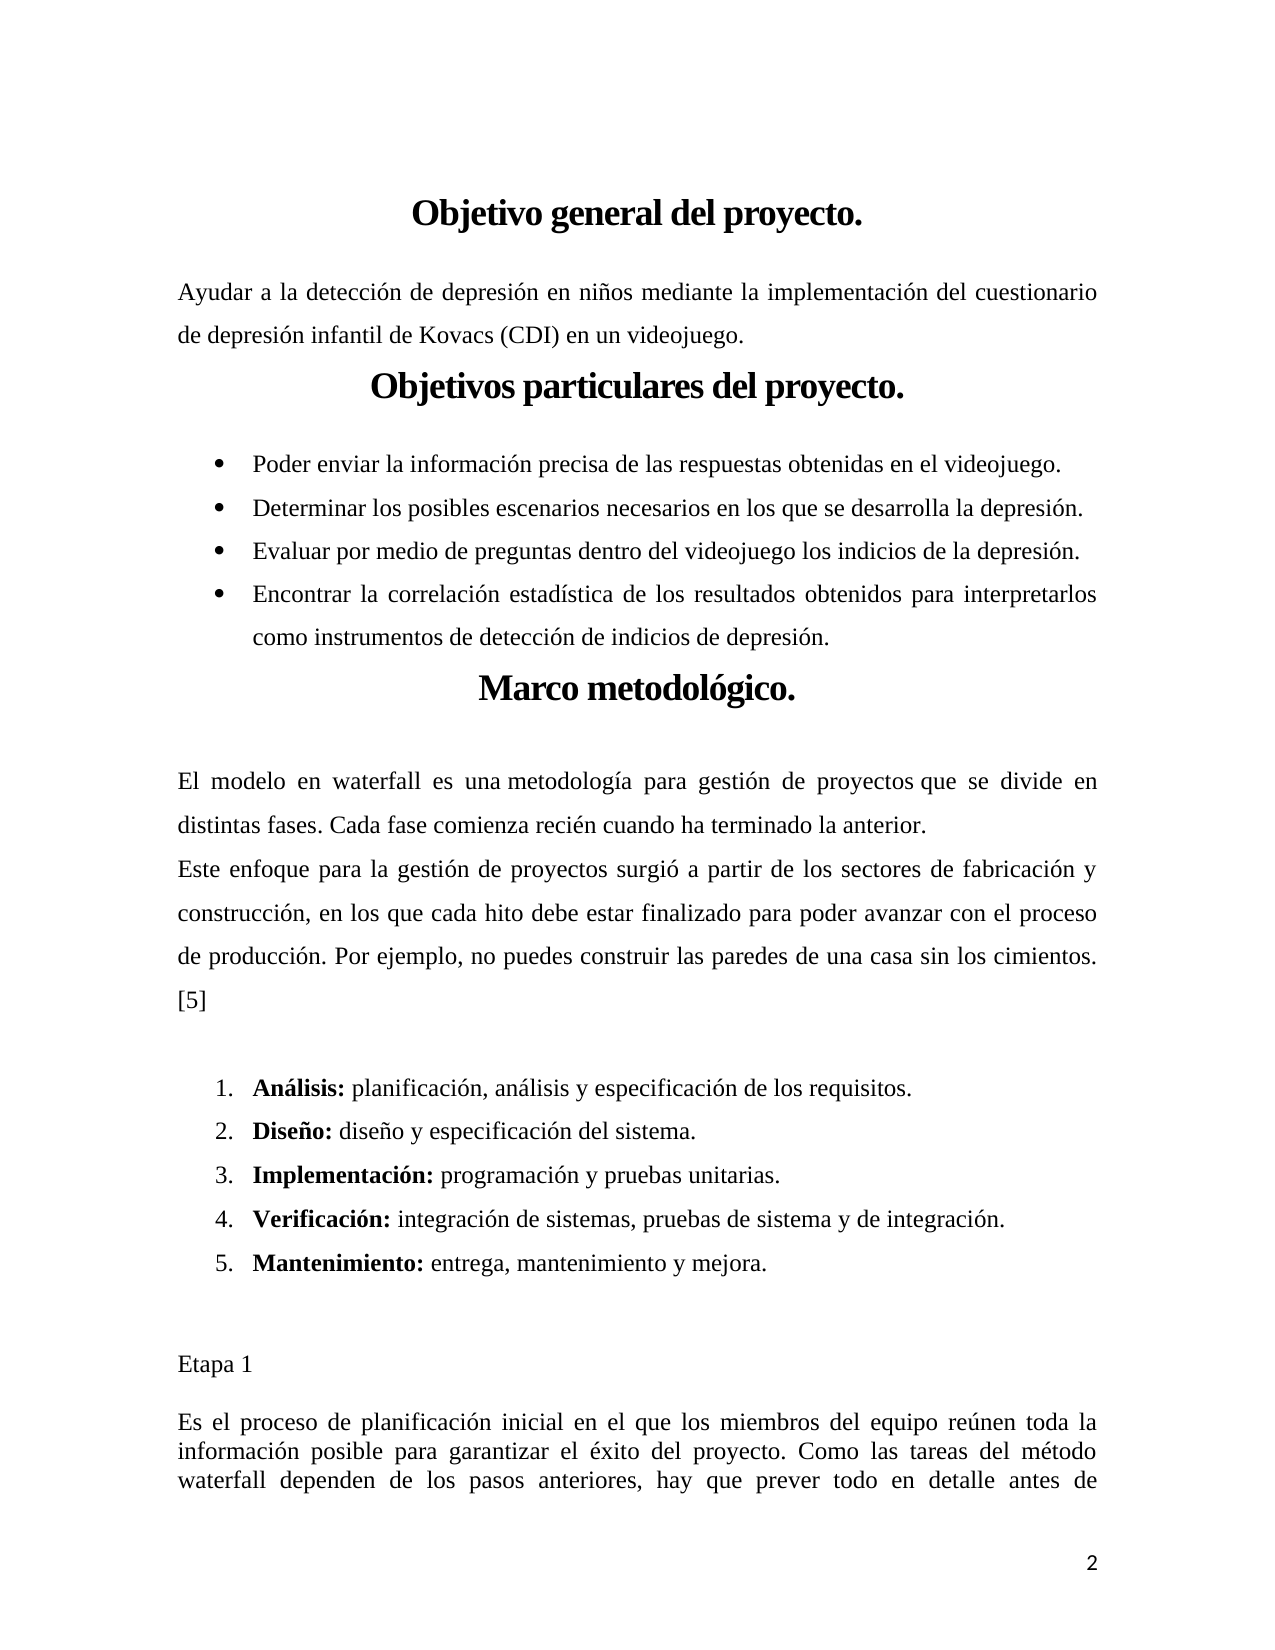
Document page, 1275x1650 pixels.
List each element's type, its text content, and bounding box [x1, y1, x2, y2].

text Etapa 1 [177, 1349, 1098, 1378]
list Diseño: diseño y especificación del sistema. [215, 1101, 1098, 1145]
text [177, 1407, 1098, 1493]
list Verificación: integración de sistemas, pruebas de sistema y de integración. [215, 1189, 1098, 1233]
list Evaluar por medio de preguntas dentro del videojuego los indicios de la depresión. [215, 536, 1098, 564]
text Ayudar a la detección de depresión en niños mediante la implementación del cuestionario de depresión infantil de Kovacs (CDI) en un videojuego. [177, 277, 1098, 349]
text Este enfoque para la gestión de proyectos surgió a partir de los sectores de fabricación y construcción, en los que cada hito debe estar finalizado para poder avanzar con el proceso de producción. Por ejemplo, no puedes construir las paredes de una casa sin los cimientos. [177, 839, 1098, 1014]
title Objetivos particulares del proyecto. [177, 363, 1098, 406]
list Determinar los posibles escenarios necesarios en los que se desarrolla la depresión. [215, 493, 1098, 521]
list Implementación: programación y pruebas unitarias. [215, 1145, 1098, 1189]
title Marco metodológico. [177, 665, 1098, 708]
text El modelo en waterfall es una metodología para gestión de proyectos que se divide en distintas fases. Cada fase comienza recién cuando ha terminado la anterior. [177, 751, 1098, 839]
list Mantenimiento: entrega, mantenimiento y mejora. [215, 1233, 1098, 1276]
list Encontrar la correlación estadística de los resultados obtenidos para interpretarlos como instrumentos de detección de indicios de depresión. [215, 579, 1098, 651]
list Poder enviar la información precisa de las respuestas obtenidas en el videojuego. [215, 449, 1098, 478]
title Objetivo general del proyecto. [177, 191, 1098, 234]
list Análisis: planificación, análisis y especificación de los requisitos. [215, 1058, 1098, 1101]
